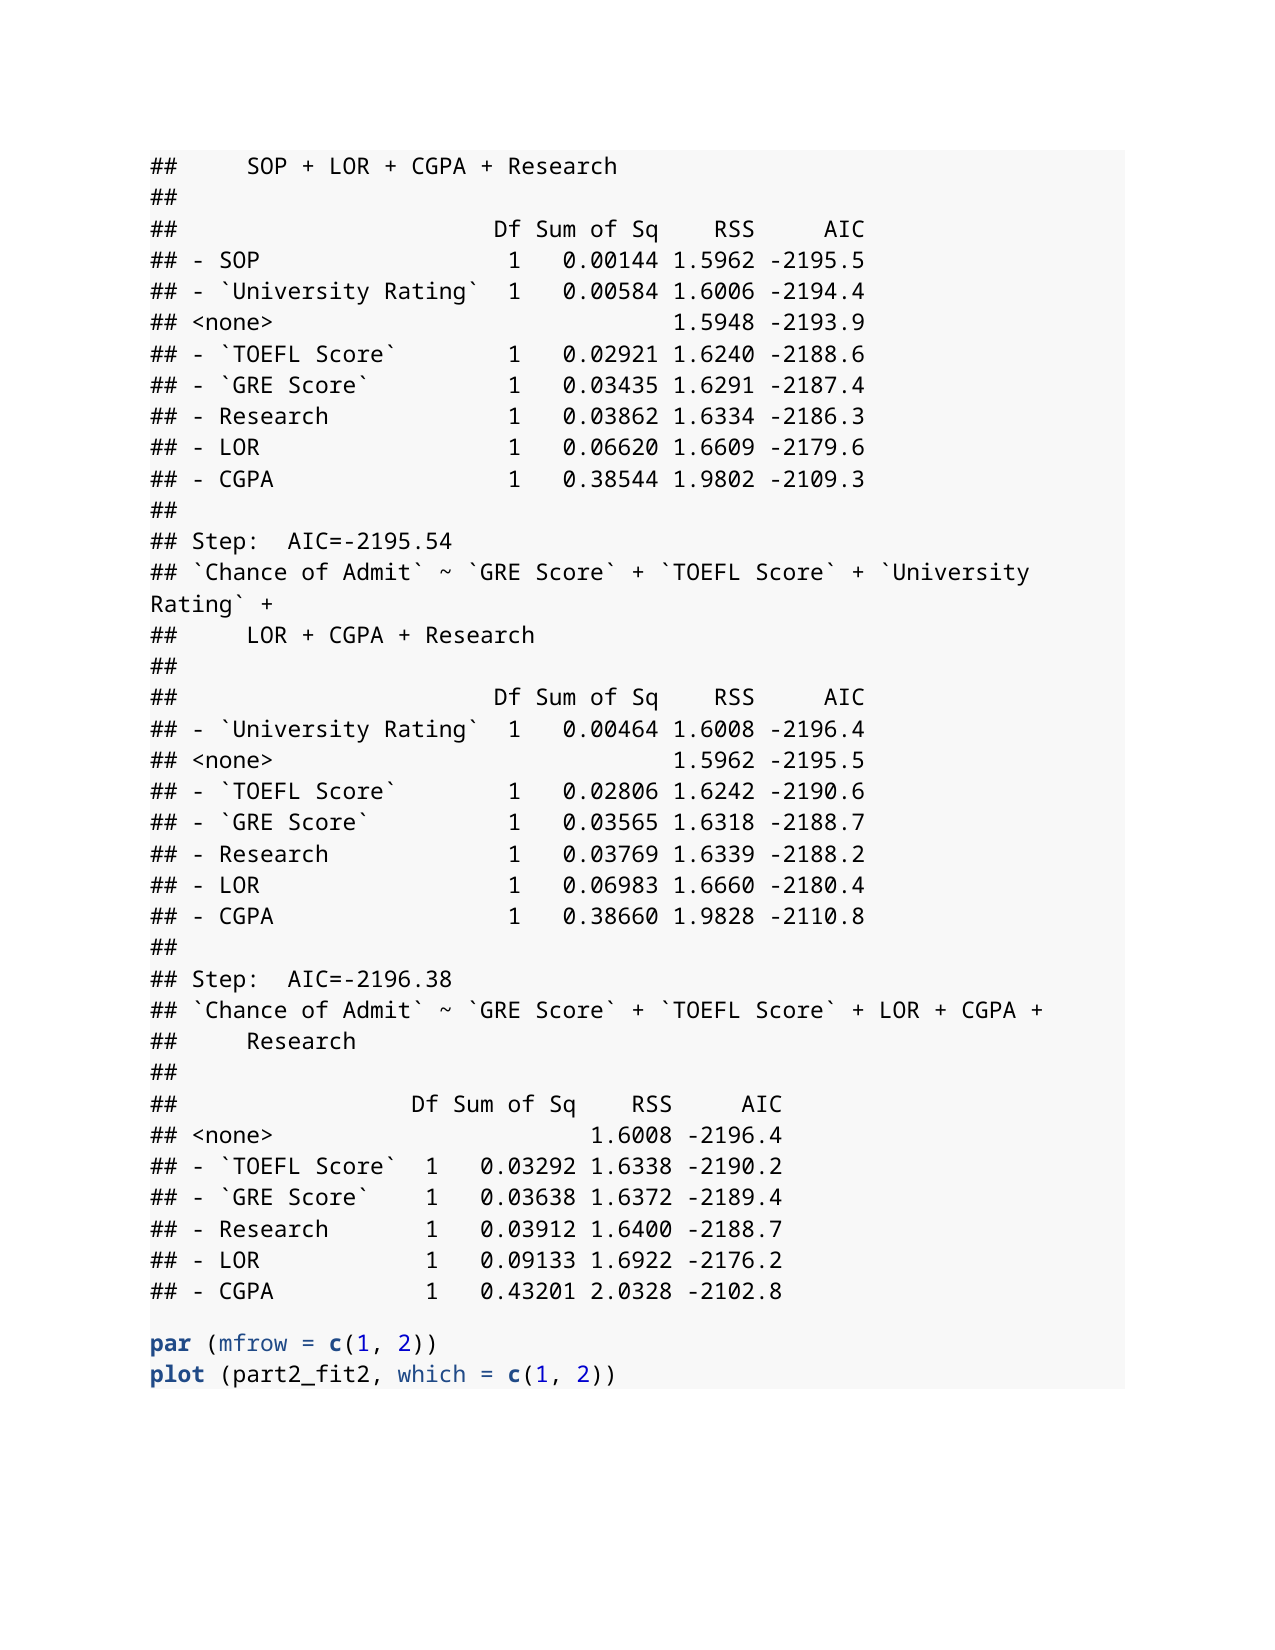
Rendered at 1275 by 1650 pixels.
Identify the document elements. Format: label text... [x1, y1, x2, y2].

text par (mfrow = c(1, 2)) plot (part2_fit2, which = c(1, 2)) [439, 1327, 1125, 1389]
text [150, 150, 1125, 1306]
